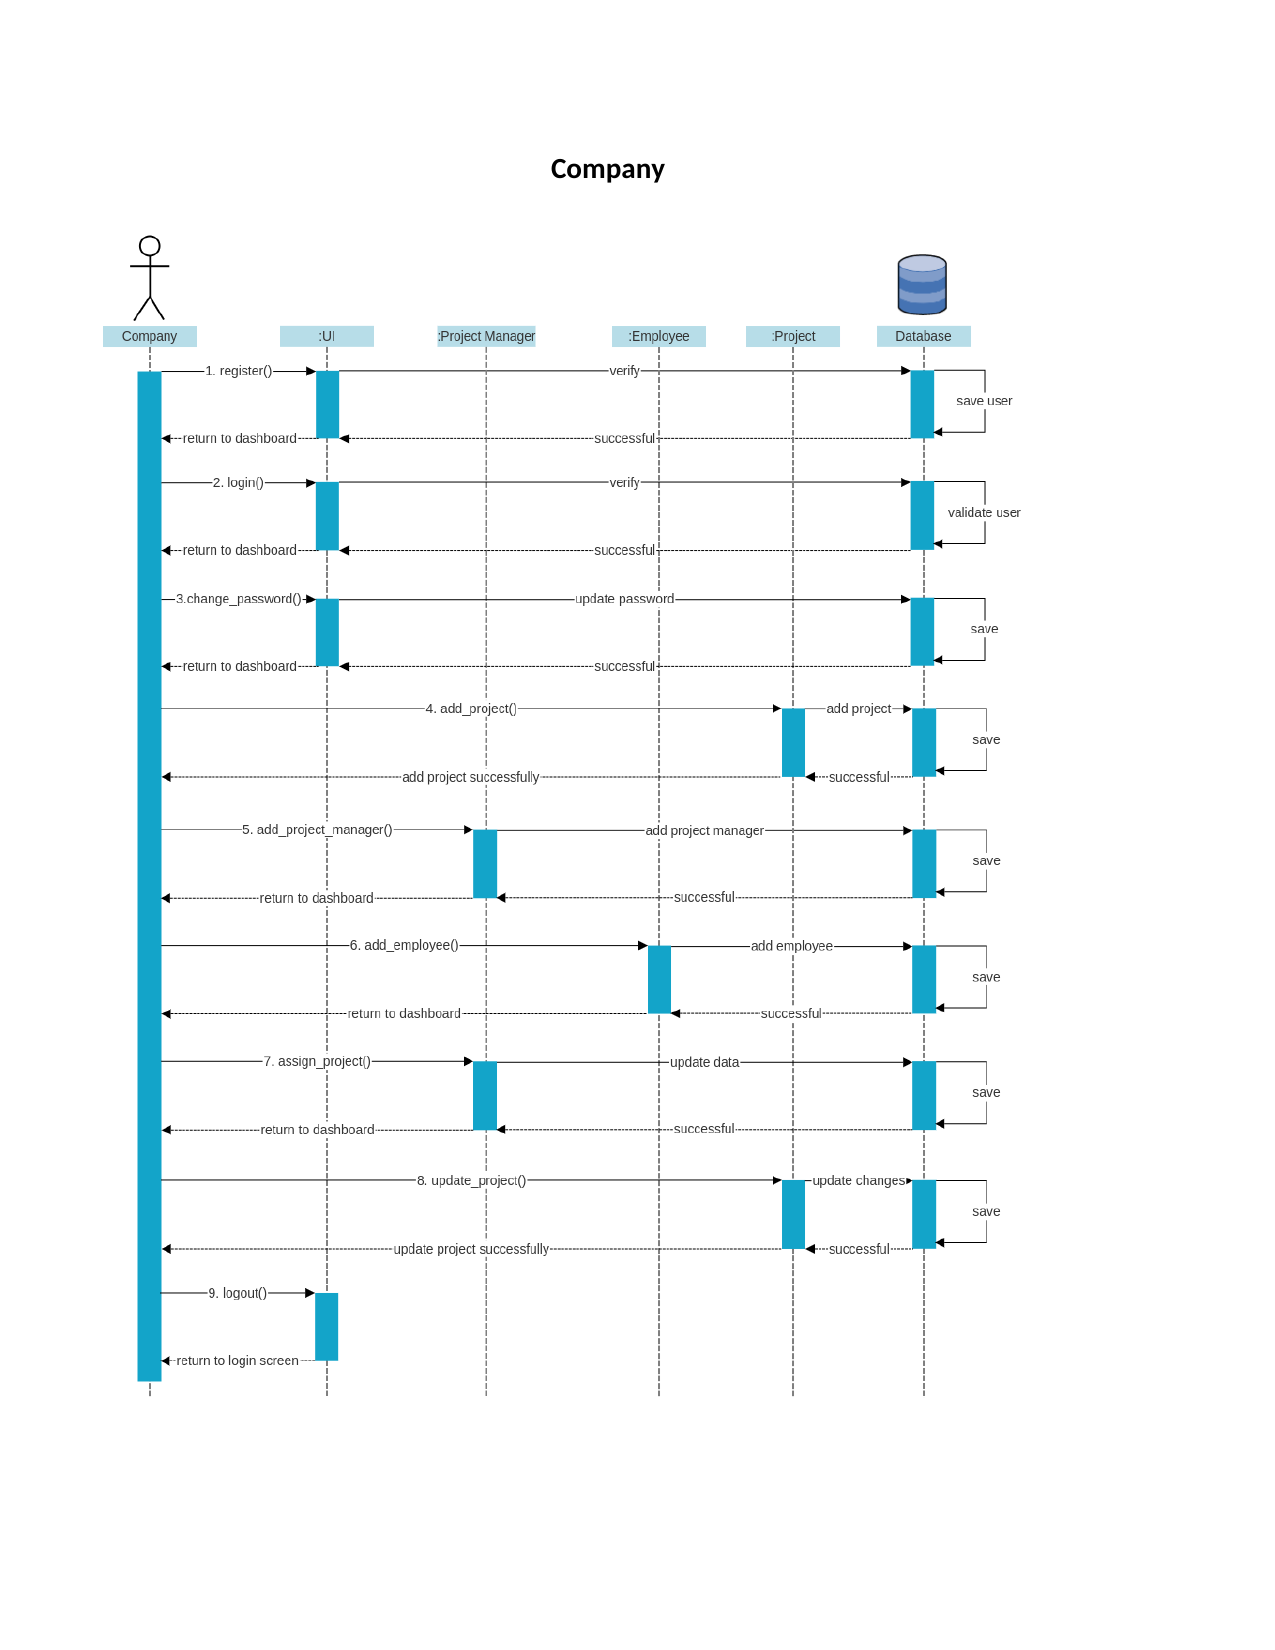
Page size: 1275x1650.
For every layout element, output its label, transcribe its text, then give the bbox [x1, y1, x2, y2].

text Company [91, 150, 1125, 186]
picture [91, 223, 1032, 1398]
